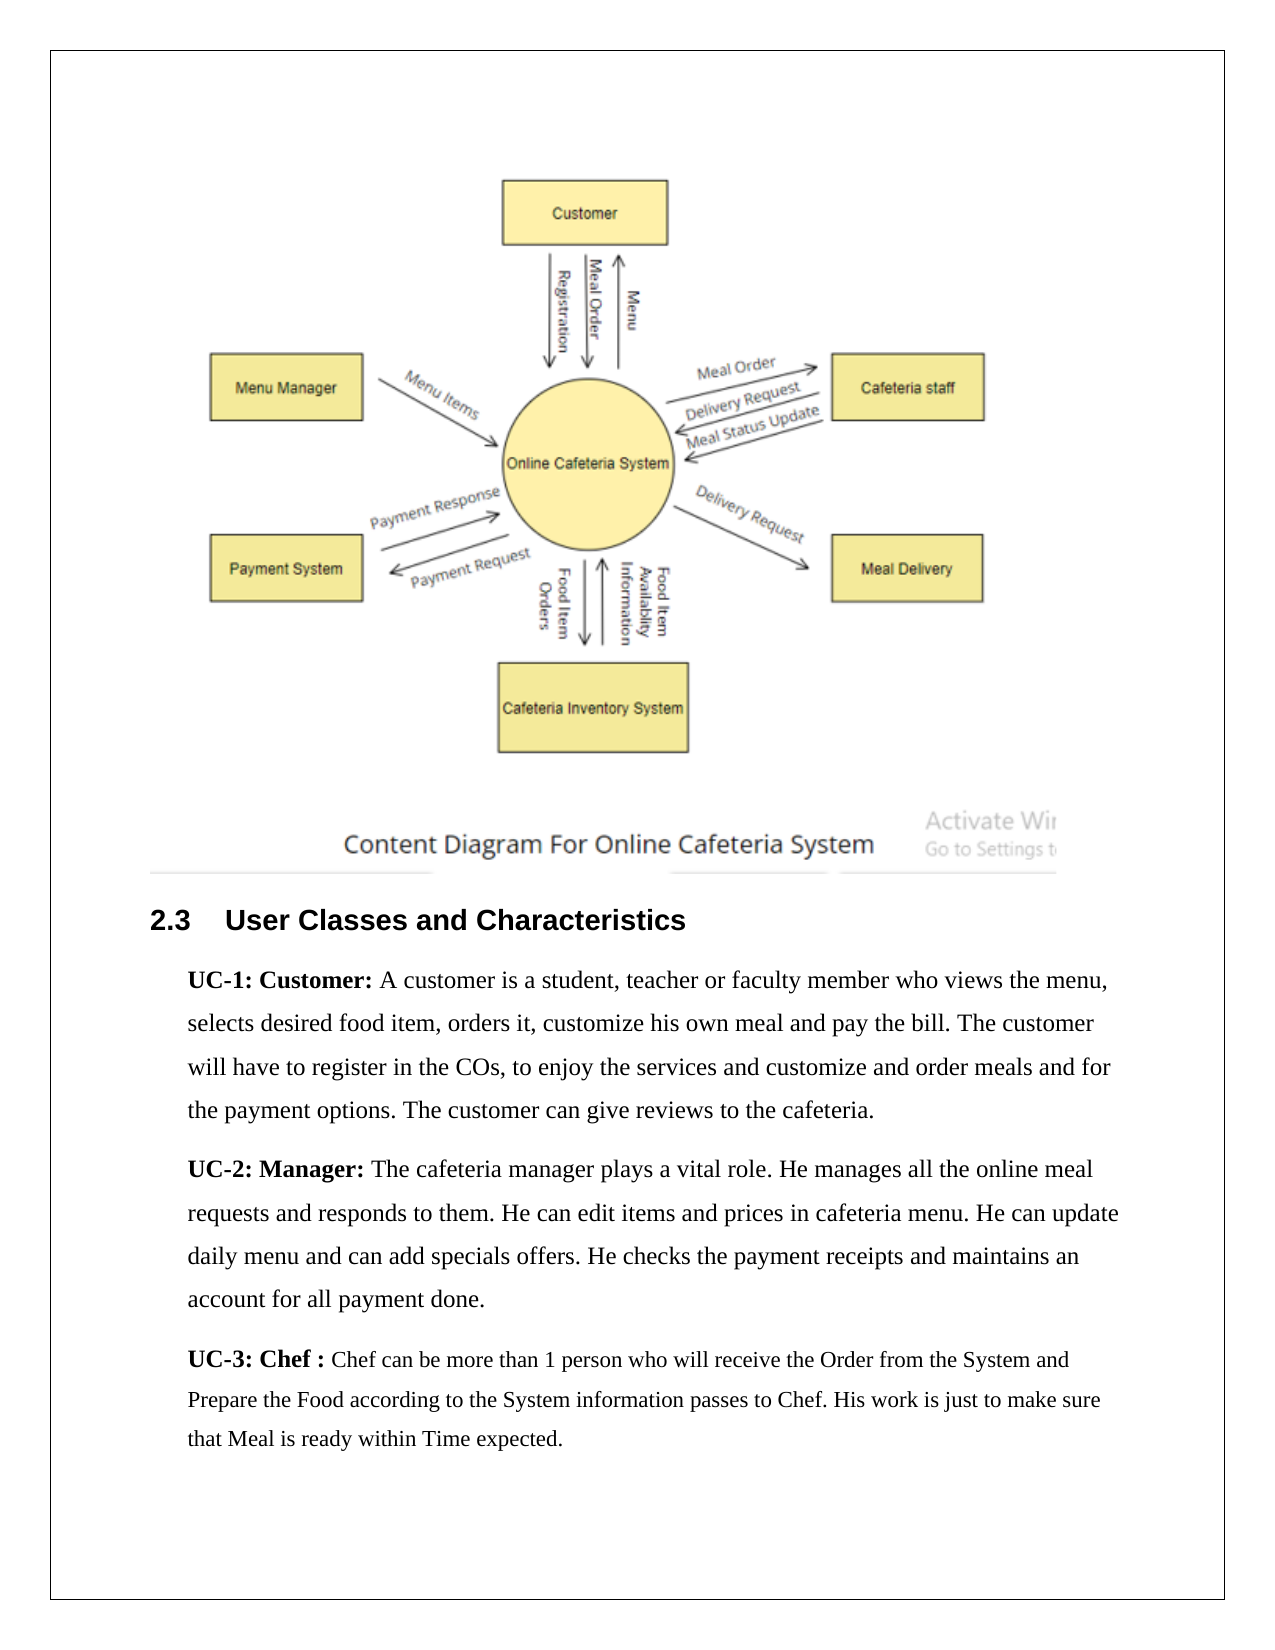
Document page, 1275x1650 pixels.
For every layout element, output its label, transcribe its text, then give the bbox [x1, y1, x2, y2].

subtitle User Classes and Characteristics [150, 903, 1125, 936]
text UC-3: Chef : Chef can be more than 1 person who will receive the Order from the System and Prepare the Food according to the System information passes to Chef. His work is just to make sure that Meal is ready within Time expected. [187, 1344, 1125, 1451]
picture [150, 150, 1057, 874]
text UC-2: Manager: The cafeteria manager plays a vital role. He manages all the online meal requests and responds to them. He can edit items and prices in cafeteria menu. He can update daily menu and can add specials offers. He checks the payment receipts and maintains an account for all payment done. [187, 1154, 1125, 1313]
text UC-1: Customer: A customer is a student, teacher or faculty member who views the menu, selects desired food item, orders it, customize his own meal and pay the bill. The customer will have to register in the COs, to enjoy the services and customize and order meals and for the payment options. The customer can give reviews to the cafeteria. [187, 965, 1125, 1123]
